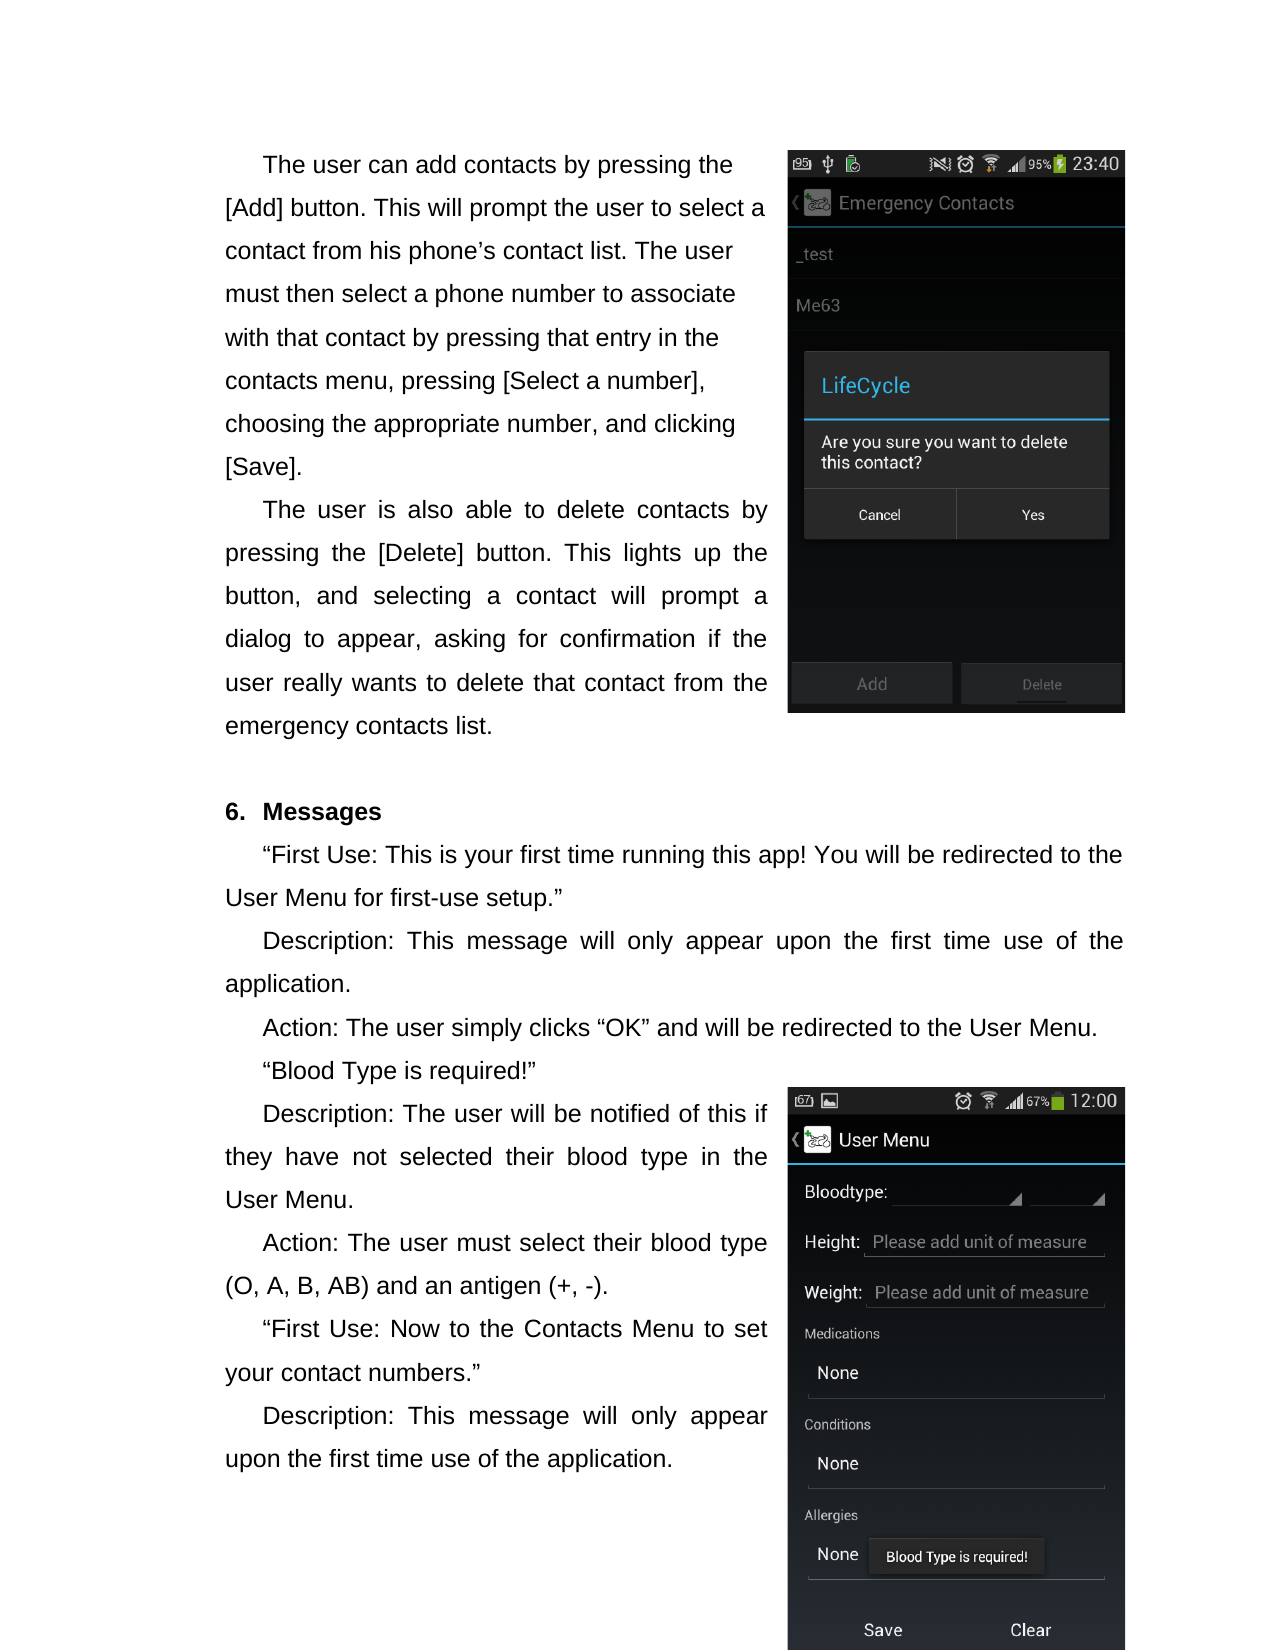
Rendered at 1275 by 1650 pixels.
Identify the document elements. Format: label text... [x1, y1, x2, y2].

text Action: The user simply clicks “OK” and will be redirected to the User Menu. [225, 1012, 1125, 1041]
text Action: The user must select their blood type (O, A, B, AB) and an antigen (+, -). [225, 1228, 787, 1300]
text “Blood Type is required!” [225, 1056, 1125, 1084]
text Description: This message will only appear upon the first time use of the application. [225, 1401, 787, 1472]
text The user can add contacts by pressing the [Add] button. This will prompt the user to select a contact from his phone’s contact list. The user must then select a phone number to associate with that contact by pressing that entry in the contacts menu, pressing [Select a number], choosing the appropriate number, and clicking [Save]. [225, 150, 787, 481]
text The user is also able to delete contacts by pressing the [Delete] button. This lights up the button, and selecting a contact will prompt a dialog to appear, asking for confirmation if the user really wants to delete that contact from the emergency contacts list. [225, 495, 1125, 739]
text Description: The user will be notified of this if they have not selected their blood type in the User Menu. [225, 1099, 787, 1214]
text “First Use: This is your first time running this app! You will be redirected to the User Menu for first-use setup.” [225, 840, 1125, 912]
list Messages [225, 797, 1125, 826]
text “First Use: Now to the Contacts Menu to set your contact numbers.” [225, 1314, 787, 1386]
text Description: This message will only appear upon the first time use of the application. [225, 926, 1125, 998]
picture [787, 150, 1125, 713]
picture [787, 1087, 1125, 1650]
